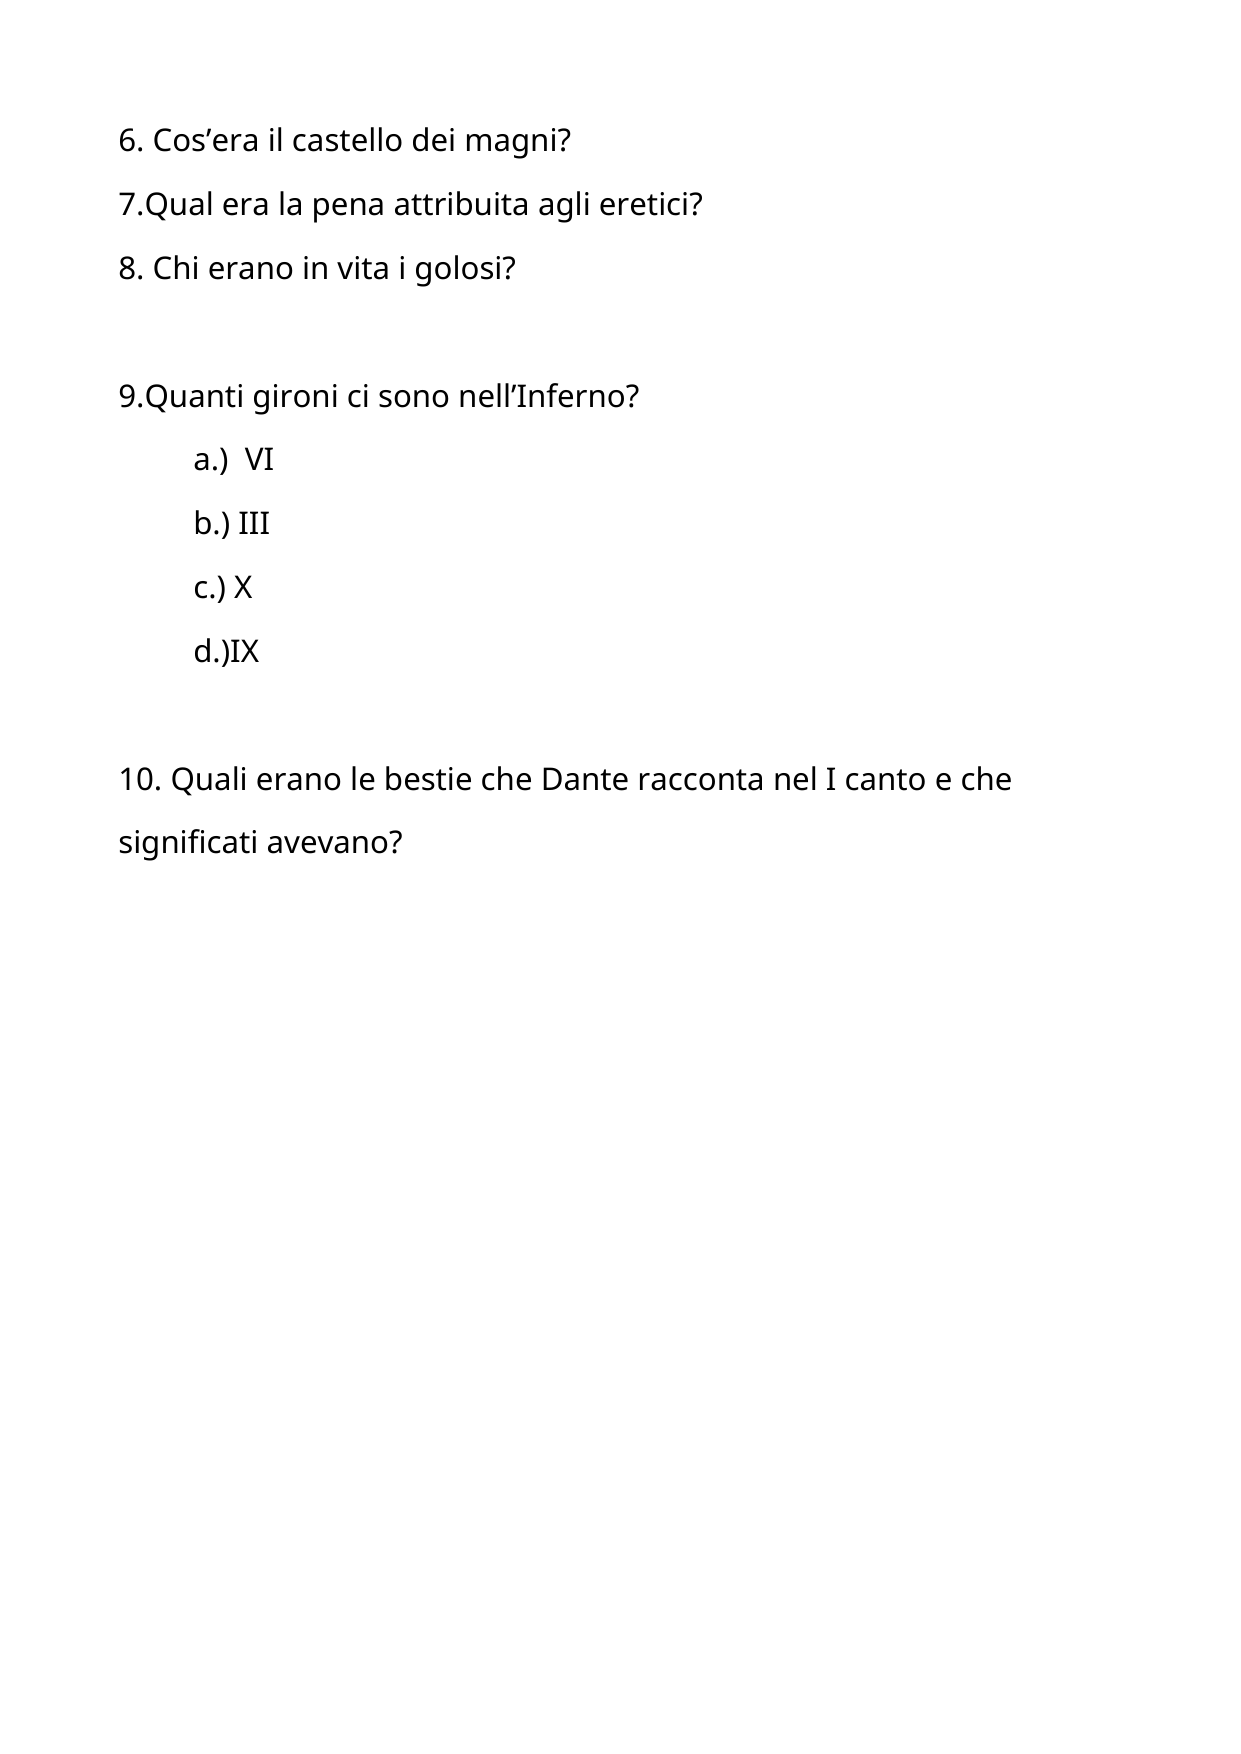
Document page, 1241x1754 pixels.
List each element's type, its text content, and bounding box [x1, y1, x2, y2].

text c.) X [118, 565, 1122, 608]
text a.) VI [118, 437, 1122, 480]
text 10. Quali erano le bestie che Dante racconta nel I canto e che significati avevano? [118, 757, 1122, 863]
text 9.Quanti gironi ci sono nell’Inferno? [118, 373, 1122, 416]
text b.) III [118, 501, 1122, 544]
text 8. Chi erano in vita i golosi? [118, 246, 1122, 288]
text 7.Qual era la pena attribuita agli eretici? [118, 182, 1122, 224]
text d.)IX [118, 629, 1122, 672]
text 6. Cos’era il castello dei magni? [118, 118, 1122, 161]
